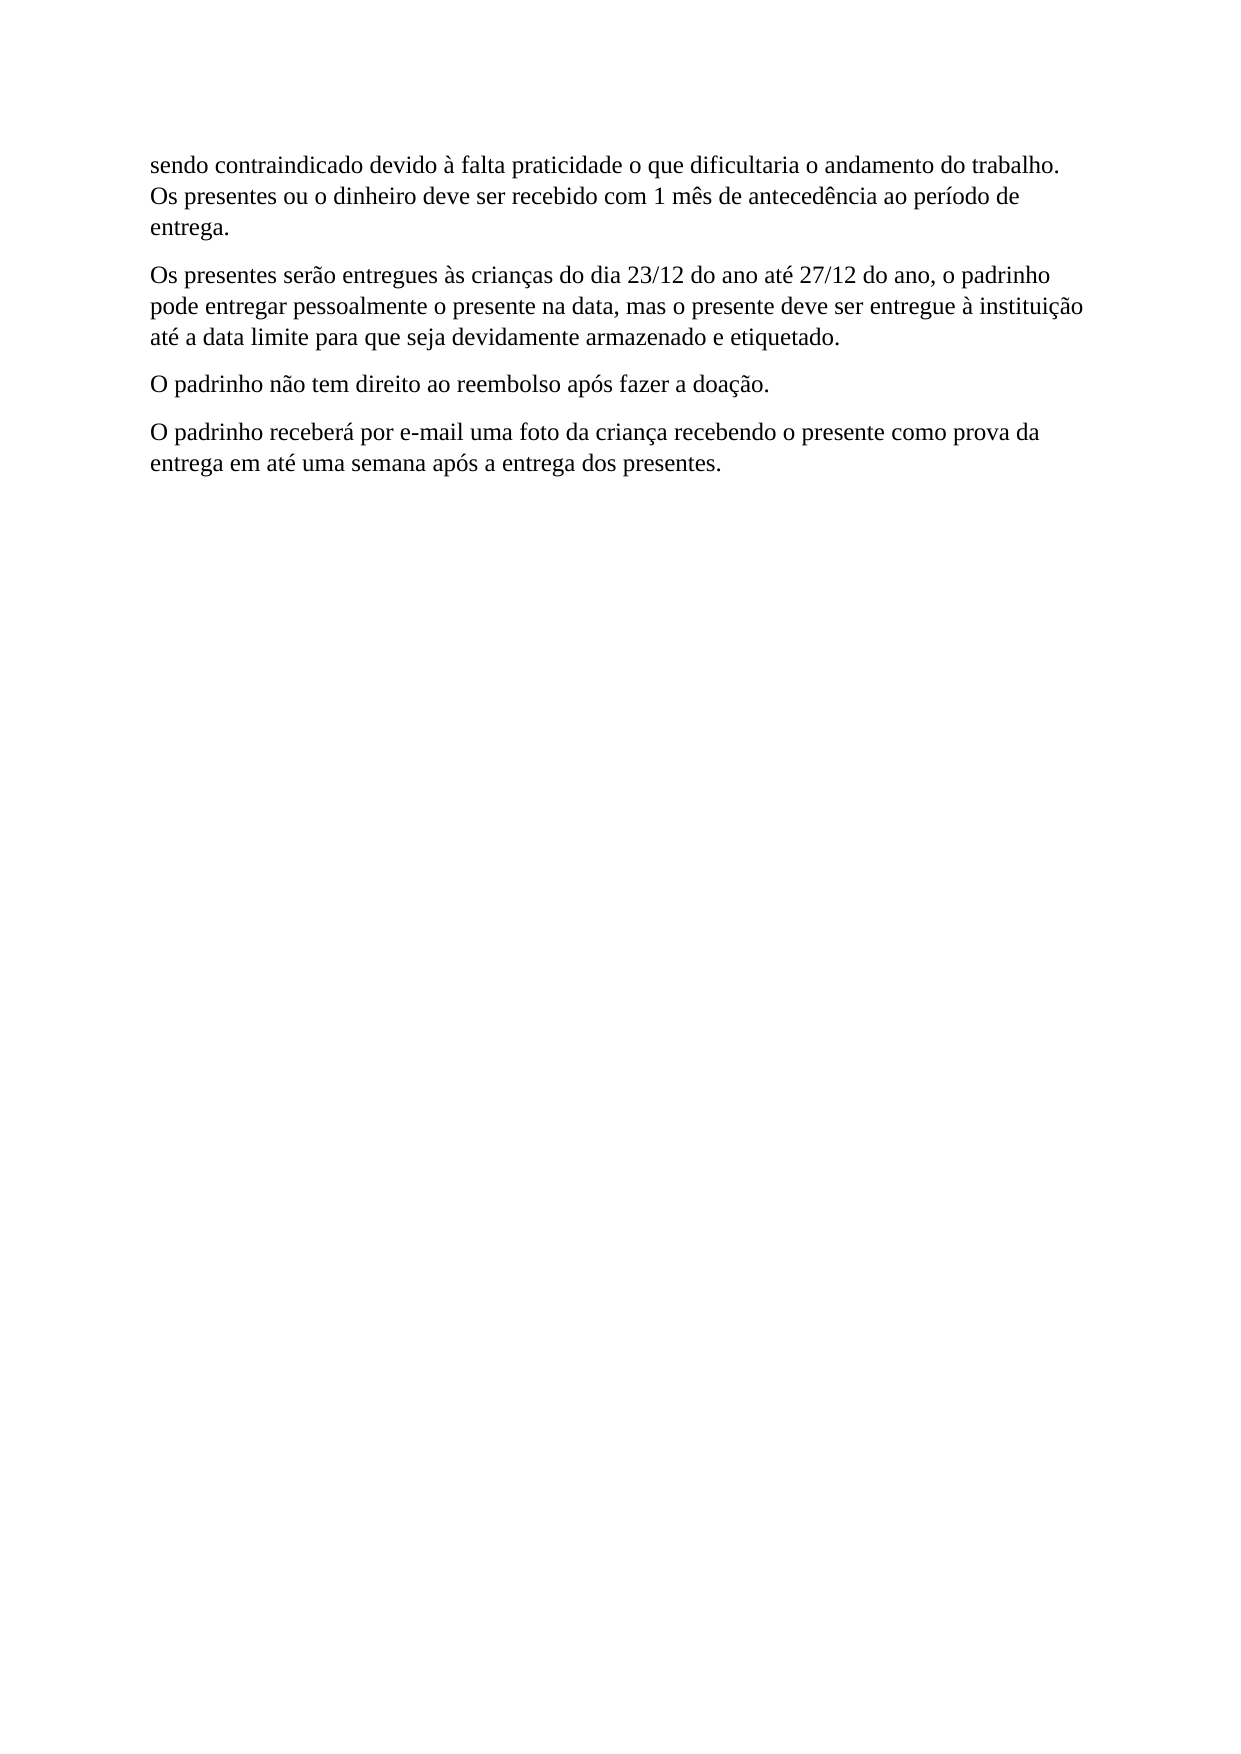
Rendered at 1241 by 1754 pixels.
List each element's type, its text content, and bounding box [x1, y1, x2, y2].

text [150, 150, 1090, 241]
text O padrinho receberá por e-mail uma foto da criança recebendo o presente como prova da entrega em até uma semana após a entrega dos presentes. [150, 417, 1090, 477]
text O padrinho não tem direito ao reembolso após fazer a doação. [150, 369, 1090, 398]
text Os presentes serão entregues às crianças do dia 23/12 do ano até 27/12 do ano, o padrinho pode entregar pessoalmente o presente na data, mas o presente deve ser entregue à instituição até a data limite para que seja devidamente armazenado e etiquetado. [150, 260, 1090, 351]
